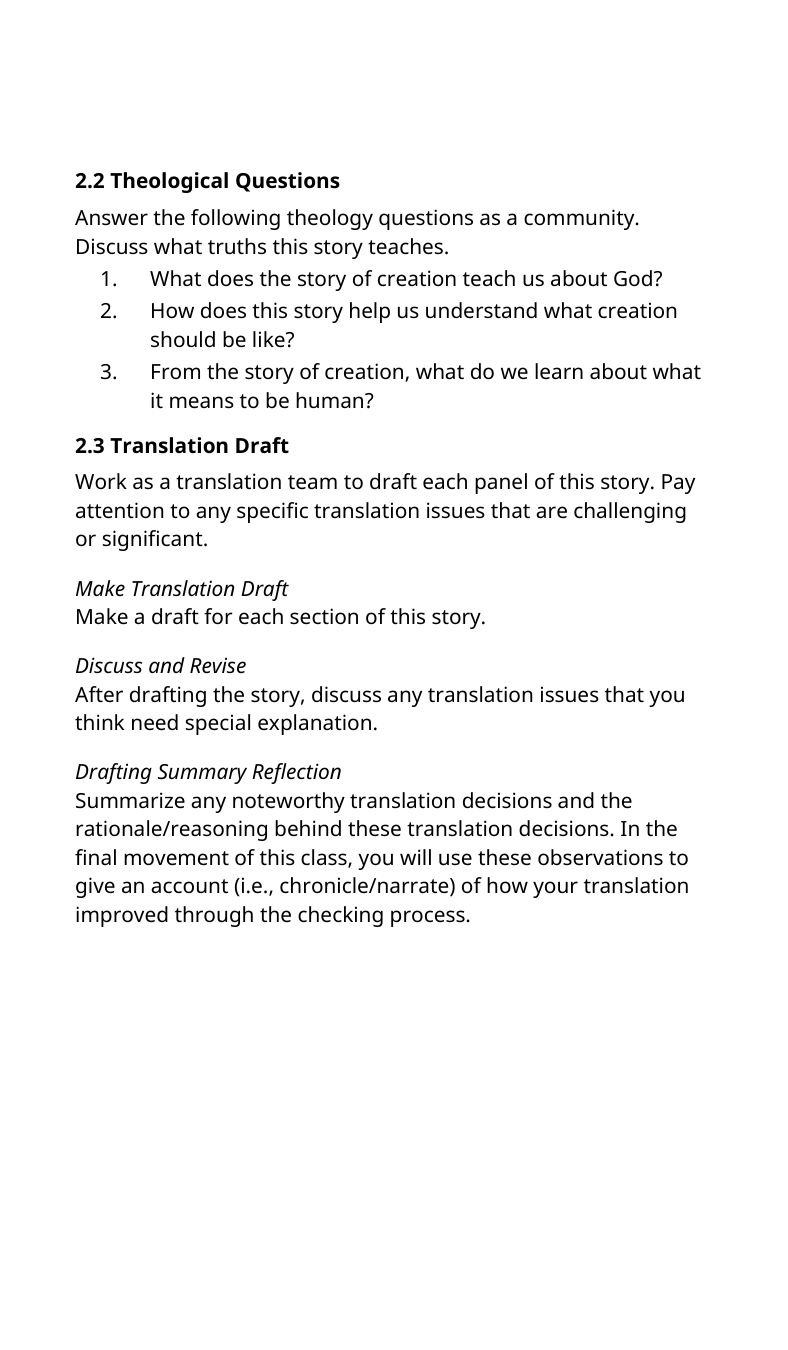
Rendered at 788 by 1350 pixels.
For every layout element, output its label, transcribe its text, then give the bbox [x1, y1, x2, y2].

subtitle Make Translation Draft [75, 574, 712, 602]
list What does the story of creation teach us about God? [100, 264, 712, 293]
text Work as a translation team to draft each panel of this story. Pay attention to any specific translation issues that are challenging or significant. [75, 468, 712, 553]
list How does this story help us understand what creation should be like? [100, 297, 712, 353]
subtitle Discuss and Revise [75, 651, 712, 680]
subtitle 2.3 Translation Draft [75, 431, 712, 459]
text Answer the following theology questions as a community. Discuss what truths this story teaches. [75, 203, 712, 260]
list From the story of creation, what do we learn about what it means to be human? [100, 357, 712, 414]
text After drafting the story, discuss any translation issues that you think need special explanation. [75, 680, 712, 737]
subtitle 2.2 Theological Questions [75, 167, 712, 195]
subtitle Drafting Summary Reflection [75, 758, 712, 786]
text Summarize any noteworthy translation decisions and the rationale/reasoning behind these translation decisions. In the final movement of this class, you will use these observations to give an account (i.e., chronicle/narrate) of how your translation improved through the checking process. [75, 786, 712, 928]
text Make a draft for each section of this story. [75, 602, 712, 631]
